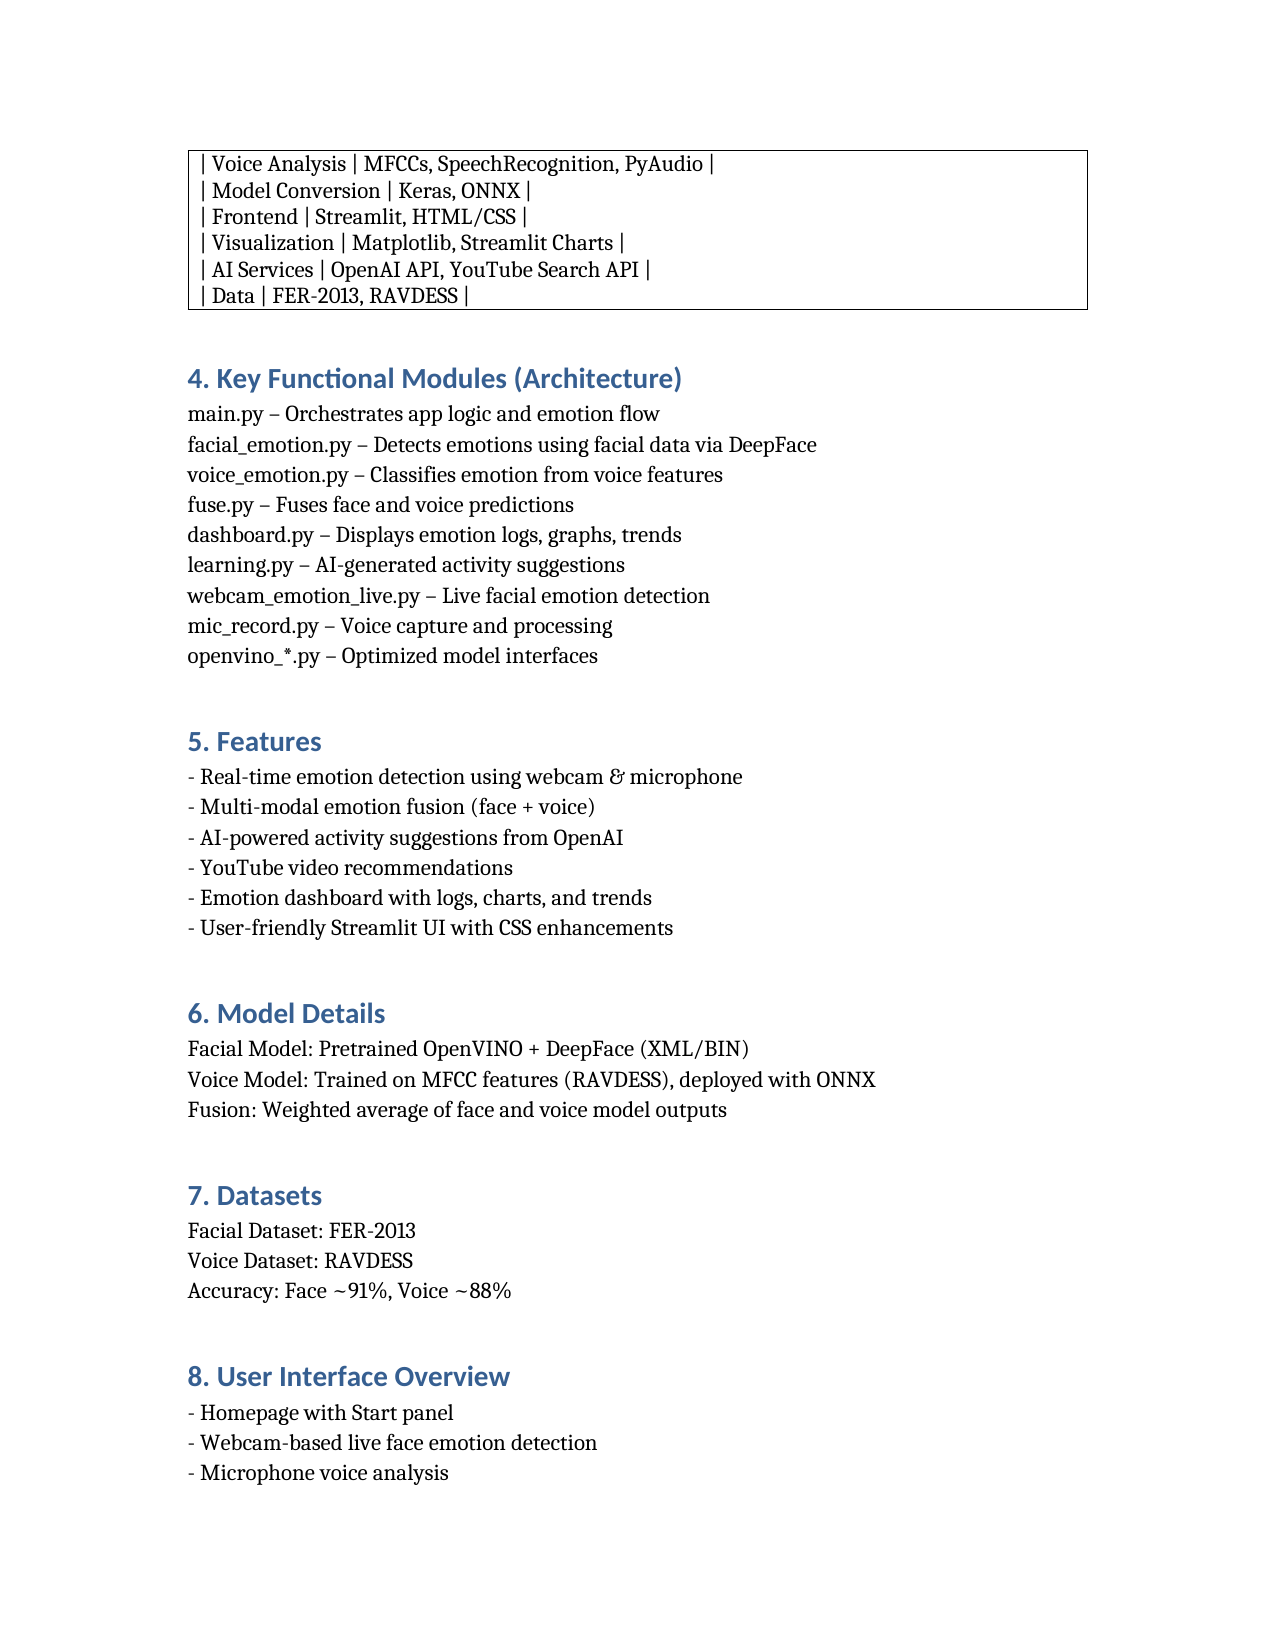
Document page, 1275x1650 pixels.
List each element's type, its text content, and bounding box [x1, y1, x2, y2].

text Facial Dataset: FER-2013 Voice Dataset: RAVDESS Accuracy: Face ~91%, Voice ~88% [187, 1218, 1087, 1304]
text Facial Model: Pretrained OpenVINO + DeepFace (XML/BIN) Voice Model: Trained on MFCC features (RAVDESS), deployed with ONNX Fusion: Weighted average of face and voice model outputs [187, 1036, 1087, 1123]
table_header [189, 151, 1087, 309]
subtitle 4. Key Functional Modules (Architecture) [187, 360, 1087, 396]
subtitle 5. Features [187, 723, 1087, 759]
text - Real-time emotion detection using webcam & microphone - Multi-modal emotion fusion (face + voice) - AI-powered activity suggestions from OpenAI - YouTube video recommendations - Emotion dashboard with logs, charts, and trends - User-friendly Streamlit UI with CSS enhancements [187, 764, 1087, 941]
subtitle 7. Datasets [187, 1177, 1087, 1212]
text main.py – Orchestrates app logic and emotion flow facial_emotion.py – Detects emotions using facial data via DeepFace voice_emotion.py – Classifies emotion from voice features fuse.py – Fuses face and voice predictions dashboard.py – Displays emotion logs, graphs, trends learning.py – AI-generated activity suggestions webcam_emotion_live.py – Live facial emotion detection mic_record.py – Voice capture and processing openvino_*.py – Optimized model interfaces [187, 401, 1087, 669]
subtitle 6. Model Details [187, 995, 1087, 1031]
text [187, 1399, 1087, 1486]
subtitle 8. User Interface Overview [187, 1358, 1087, 1394]
